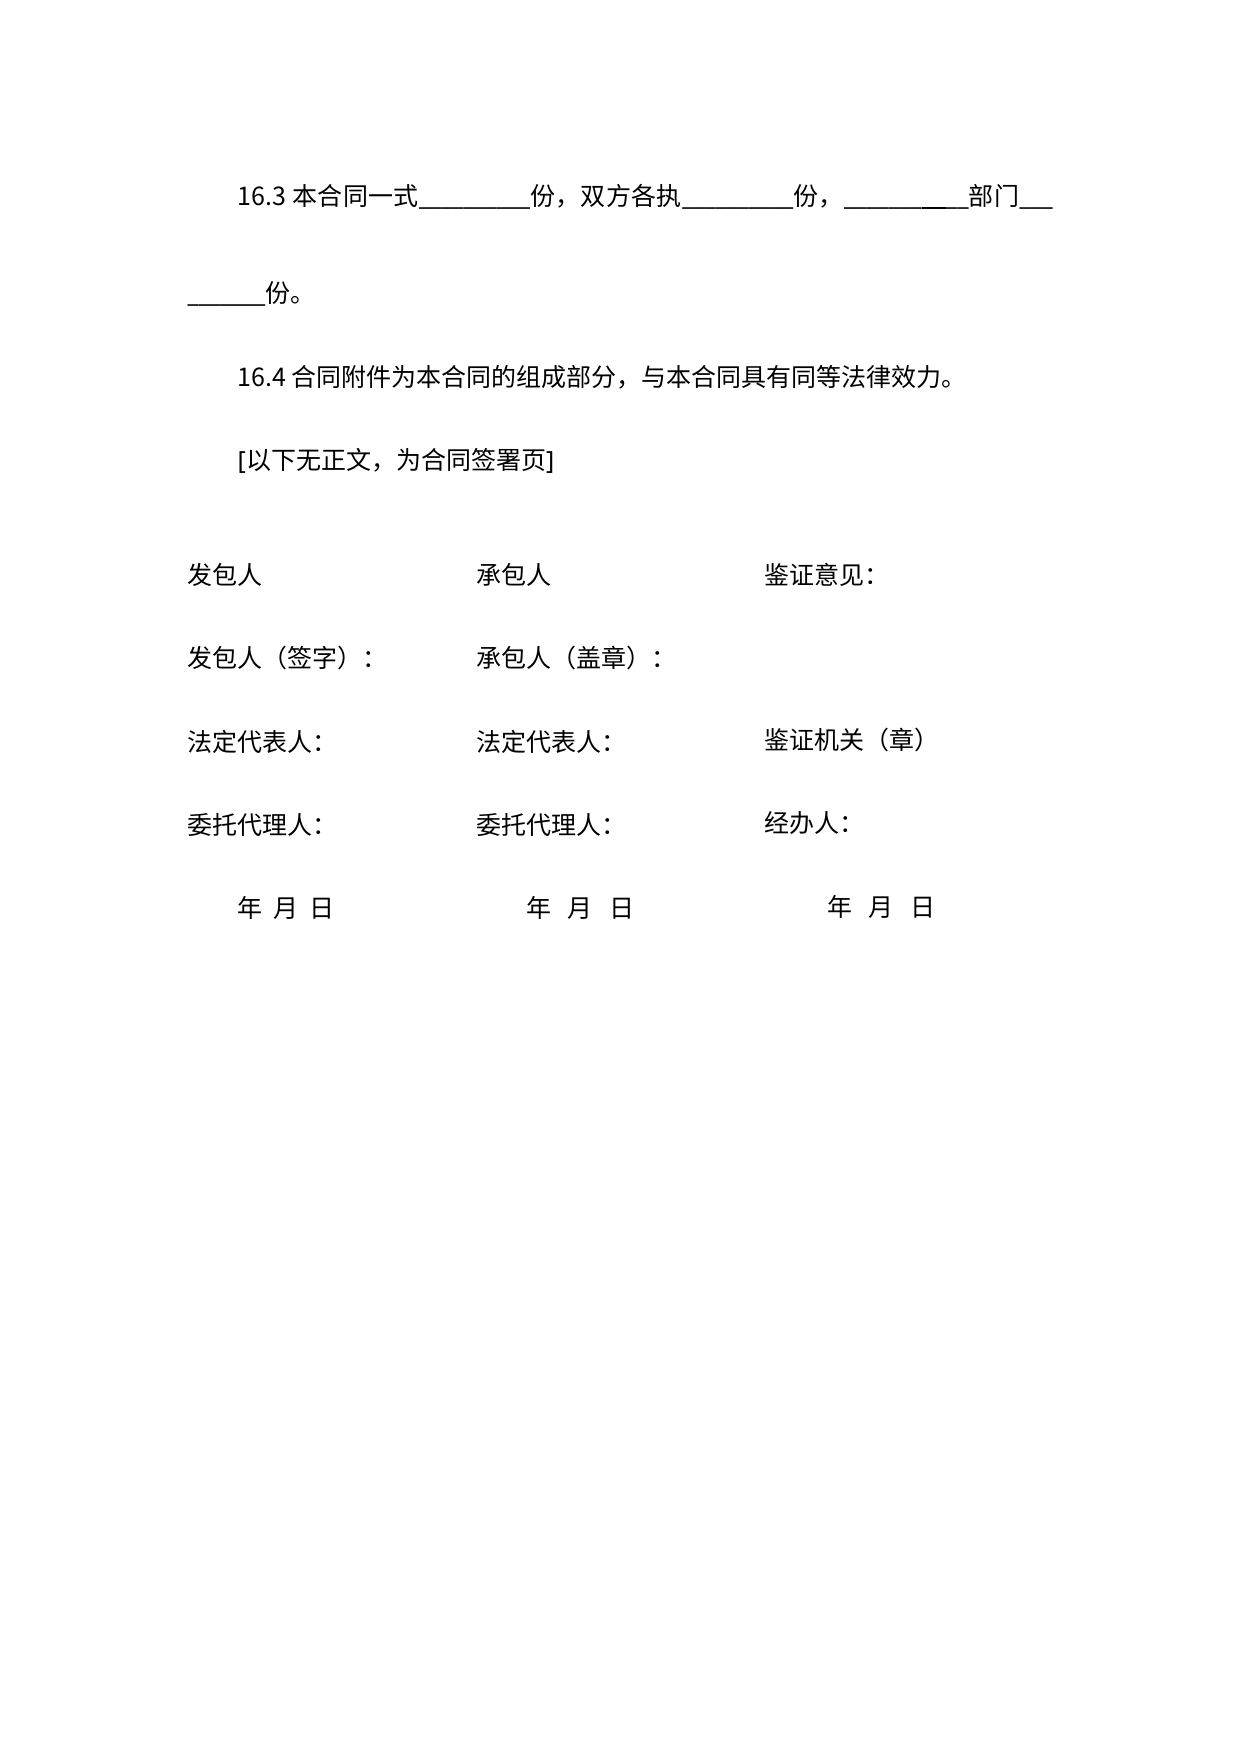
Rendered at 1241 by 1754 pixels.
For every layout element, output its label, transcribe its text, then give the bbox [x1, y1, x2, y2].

text 16.3 本合同一式__________份，双方各执__________份，_______ ___部门__________份。 [187, 162, 1053, 324]
table_header 鉴证意见： 鉴证机关（章） 经办人： 年 月 日 [753, 541, 1041, 951]
text [以下无正文，为合同签署页] [187, 426, 1053, 491]
text 16.4 合同附件为本合同的组成部分，与本合同具有同等法律效力。 [187, 343, 1053, 408]
table_header 发包人 发包人（签字）： 法定代表人： 委托代理人： 年 月 日 [176, 541, 464, 951]
table_header 承包人 承包人（盖章）： 法定代表人： 委托代理人： 年 月 日 [465, 541, 753, 951]
